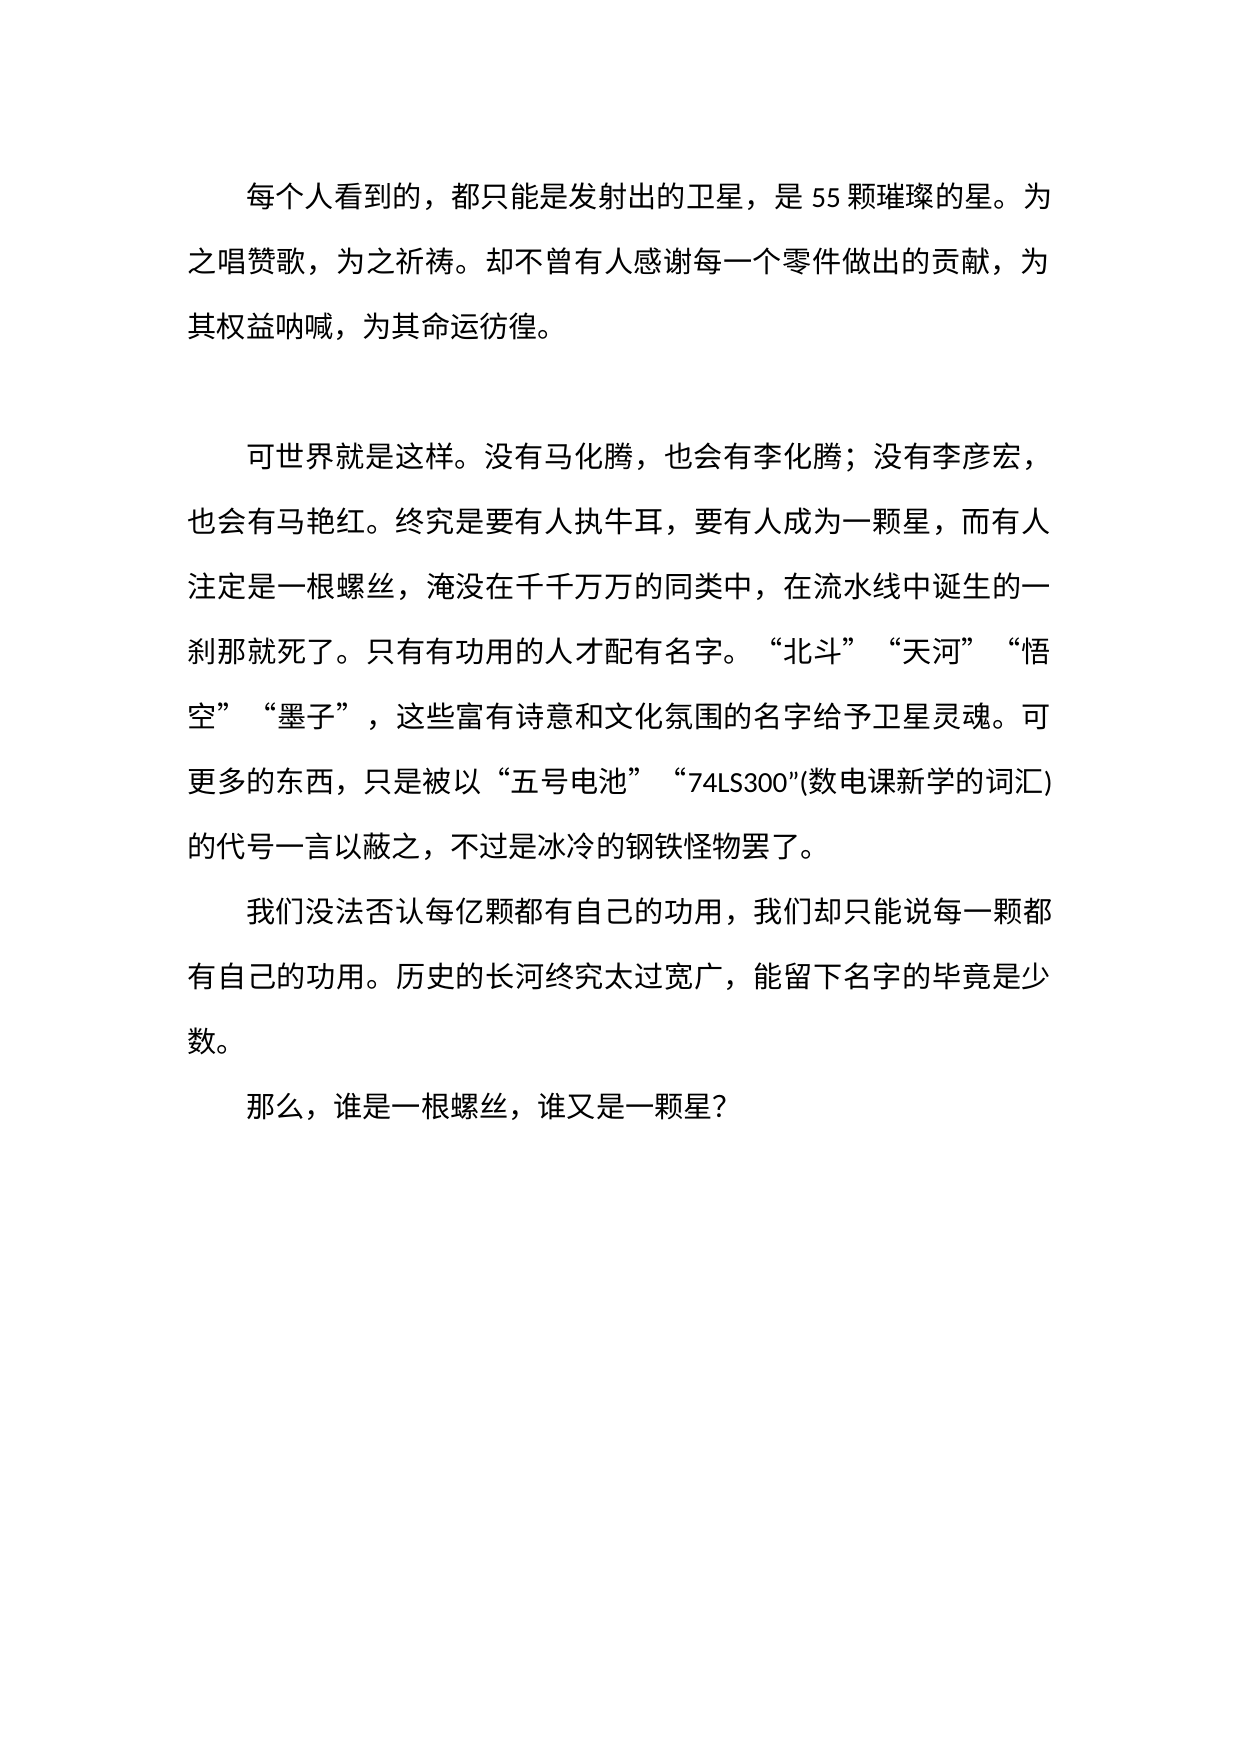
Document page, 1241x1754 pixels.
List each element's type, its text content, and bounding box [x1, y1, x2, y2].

text 那么，谁是一根螺丝，谁又是一颗星？ [187, 1072, 1053, 1137]
text 我们没法否认每亿颗都有自己的功用，我们却只能说每一颗都有自己的功用。历史的长河终究太过宽广，能留下名字的毕竟是少数。 [187, 877, 1053, 1072]
text 每个人看到的，都只能是发射出的卫星，是55颗璀璨的星。为之唱赞歌，为之祈祷。却不曾有人感谢每一个零件做出的贡献，为其权益呐喊，为其命运彷徨。 [187, 162, 1053, 357]
text 可世界就是这样。没有马化腾，也会有李化腾；没有李彦宏，也会有马艳红。终究是要有人执牛耳，要有人成为一颗星，而有人注定是一根螺丝，淹没在千千万万的同类中，在流水线中诞生的一刹那就死了。只有有功用的人才配有名字。“北斗”“天河”“悟空”“墨子”，这些富有诗意和文化氛围的名字给予卫星灵魂。可更多的东西，只是被以“五号电池”“74LS300”(数电课新学的词汇)的代号一言以蔽之，不过是冰冷的钢铁怪物罢了。 [187, 422, 1053, 877]
